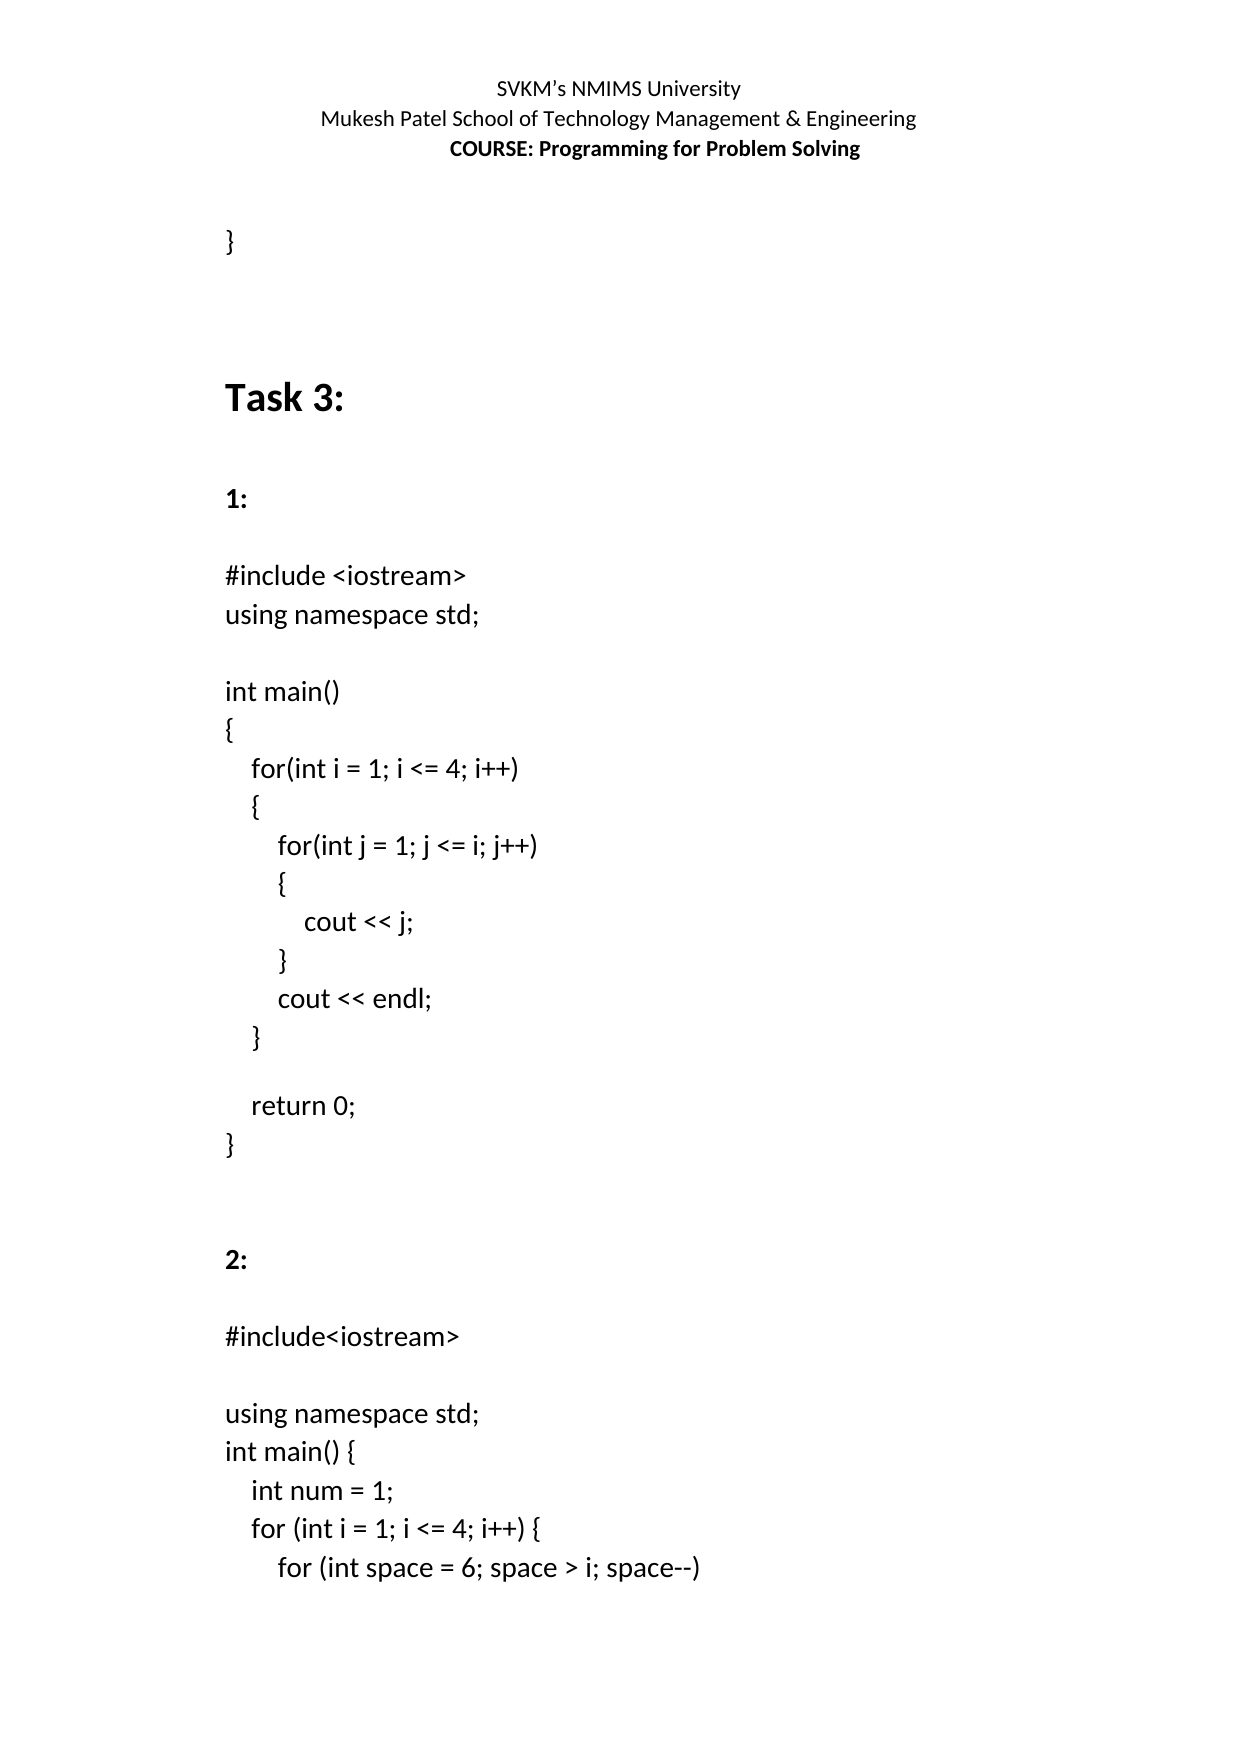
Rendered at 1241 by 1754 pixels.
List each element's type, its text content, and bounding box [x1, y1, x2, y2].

list int num = 1; [225, 1472, 1090, 1507]
list { [225, 711, 1090, 747]
list using namespace std; [225, 1395, 1090, 1431]
list #include<iostream> [225, 1318, 1090, 1354]
list } [225, 1019, 1090, 1054]
list for (int i = 1; i <= 4; i++) { [225, 1510, 1090, 1546]
list Task 3: [225, 371, 1090, 422]
list 2: [225, 1241, 1090, 1277]
list } [225, 942, 1090, 977]
list 1: [225, 481, 1090, 516]
list for(int i = 1; i <= 4; i++) [225, 750, 1090, 785]
list { [225, 865, 1090, 901]
list return 0; [225, 1087, 1090, 1123]
list int main() [225, 673, 1090, 708]
list cout << endl; [225, 980, 1090, 1016]
list #include <iostream> [225, 557, 1090, 593]
list int main() { [225, 1433, 1090, 1469]
list { [225, 788, 1090, 824]
list for (int space = 6; space > i; space--) [225, 1549, 1090, 1584]
list using namespace std; [225, 596, 1090, 632]
list cout << j; [225, 903, 1090, 939]
list } [225, 223, 1090, 258]
list for(int j = 1; j <= i; j++) [225, 827, 1090, 862]
list } [225, 1126, 1090, 1161]
